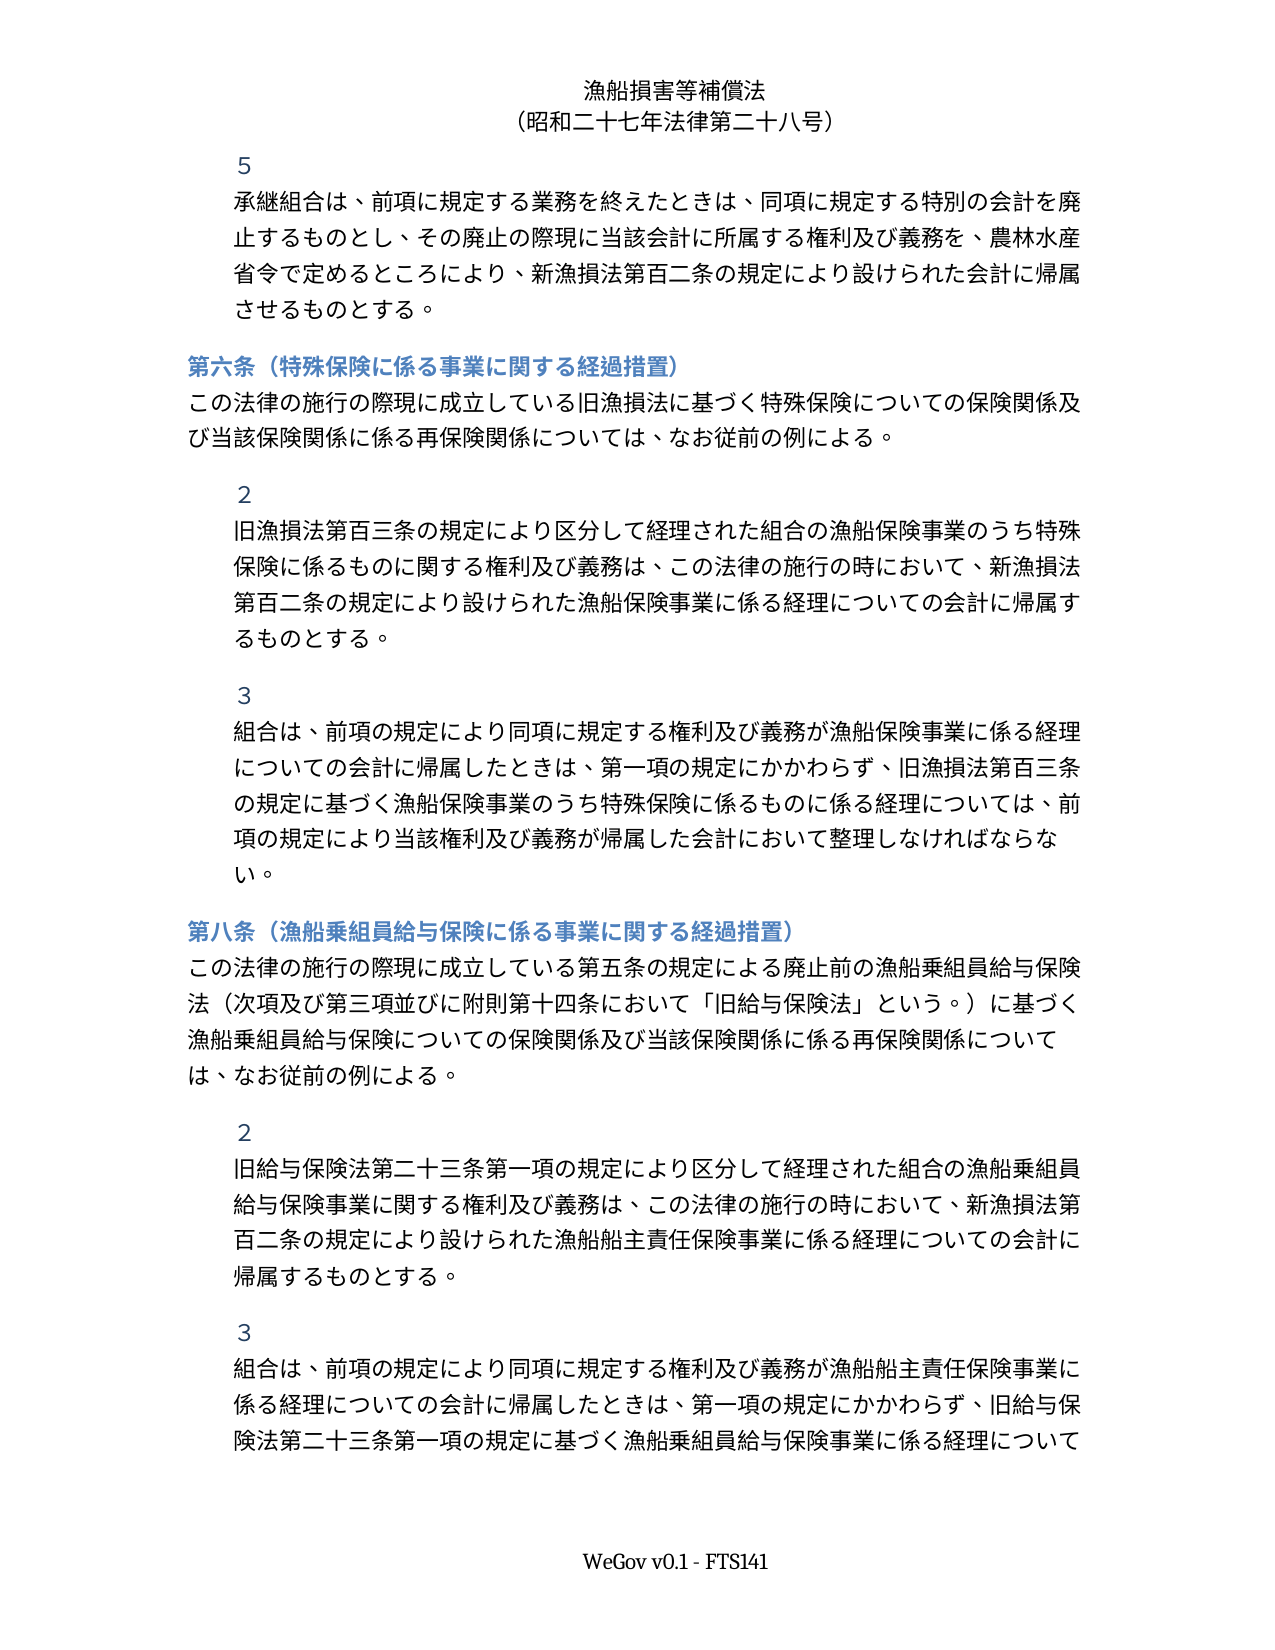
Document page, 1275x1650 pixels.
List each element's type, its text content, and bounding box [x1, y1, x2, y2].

subtitle ３ [233, 1317, 1087, 1348]
text 旧給与保険法第二十三条第一項の規定により区分して経理された組合の漁船乗組員給与保険事業に関する権利及び義務は、この法律の施行の時において、新漁損法第百二条の規定により設けられた漁船船主責任保険事業に係る経理についての会計に帰属するものとする。 [233, 1153, 1087, 1292]
subtitle ５ [233, 150, 1087, 181]
text 旧漁損法第百三条の規定により区分して経理された組合の漁船保険事業のうち特殊保険に係るものに関する権利及び義務は、この法律の施行の時において、新漁損法第百二条の規定により設けられた漁船保険事業に係る経理についての会計に帰属するものとする。 [233, 515, 1087, 654]
subtitle ３ [233, 680, 1087, 711]
subtitle ２ [233, 1117, 1087, 1148]
text 組合は、前項の規定により同項に規定する権利及び義務が漁船保険事業に係る経理についての会計に帰属したときは、第一項の規定にかかわらず、旧漁損法第百三条の規定に基づく漁船保険事業のうち特殊保険に係るものに係る経理については、前項の規定により当該権利及び義務が帰属した会計において整理しなければならない。 [233, 716, 1087, 891]
text この法律の施行の際現に成立している第五条の規定による廃止前の漁船乗組員給与保険法（次項及び第三項並びに附則第十四条において「旧給与保険法」という。）に基づく漁船乗組員給与保険についての保険関係及び当該保険関係に係る再保険関係については、なお従前の例による。 [187, 952, 1087, 1091]
subtitle 第八条（漁船乗組員給与保険に係る事業に関する経過措置） [187, 916, 1087, 947]
subtitle 第六条（特殊保険に係る事業に関する経過措置） [187, 351, 1087, 382]
text この法律の施行の際現に成立している旧漁損法に基づく特殊保険についての保険関係及び当該保険関係に係る再保険関係については、なお従前の例による。 [187, 386, 1087, 454]
text 承継組合は、前項に規定する業務を終えたときは、同項に規定する特別の会計を廃止するものとし、その廃止の際現に当該会計に所属する権利及び義務を、農林水産省令で定めるところにより、新漁損法第百二条の規定により設けられた会計に帰属させるものとする。 [233, 186, 1087, 325]
subtitle ２ [233, 479, 1087, 510]
